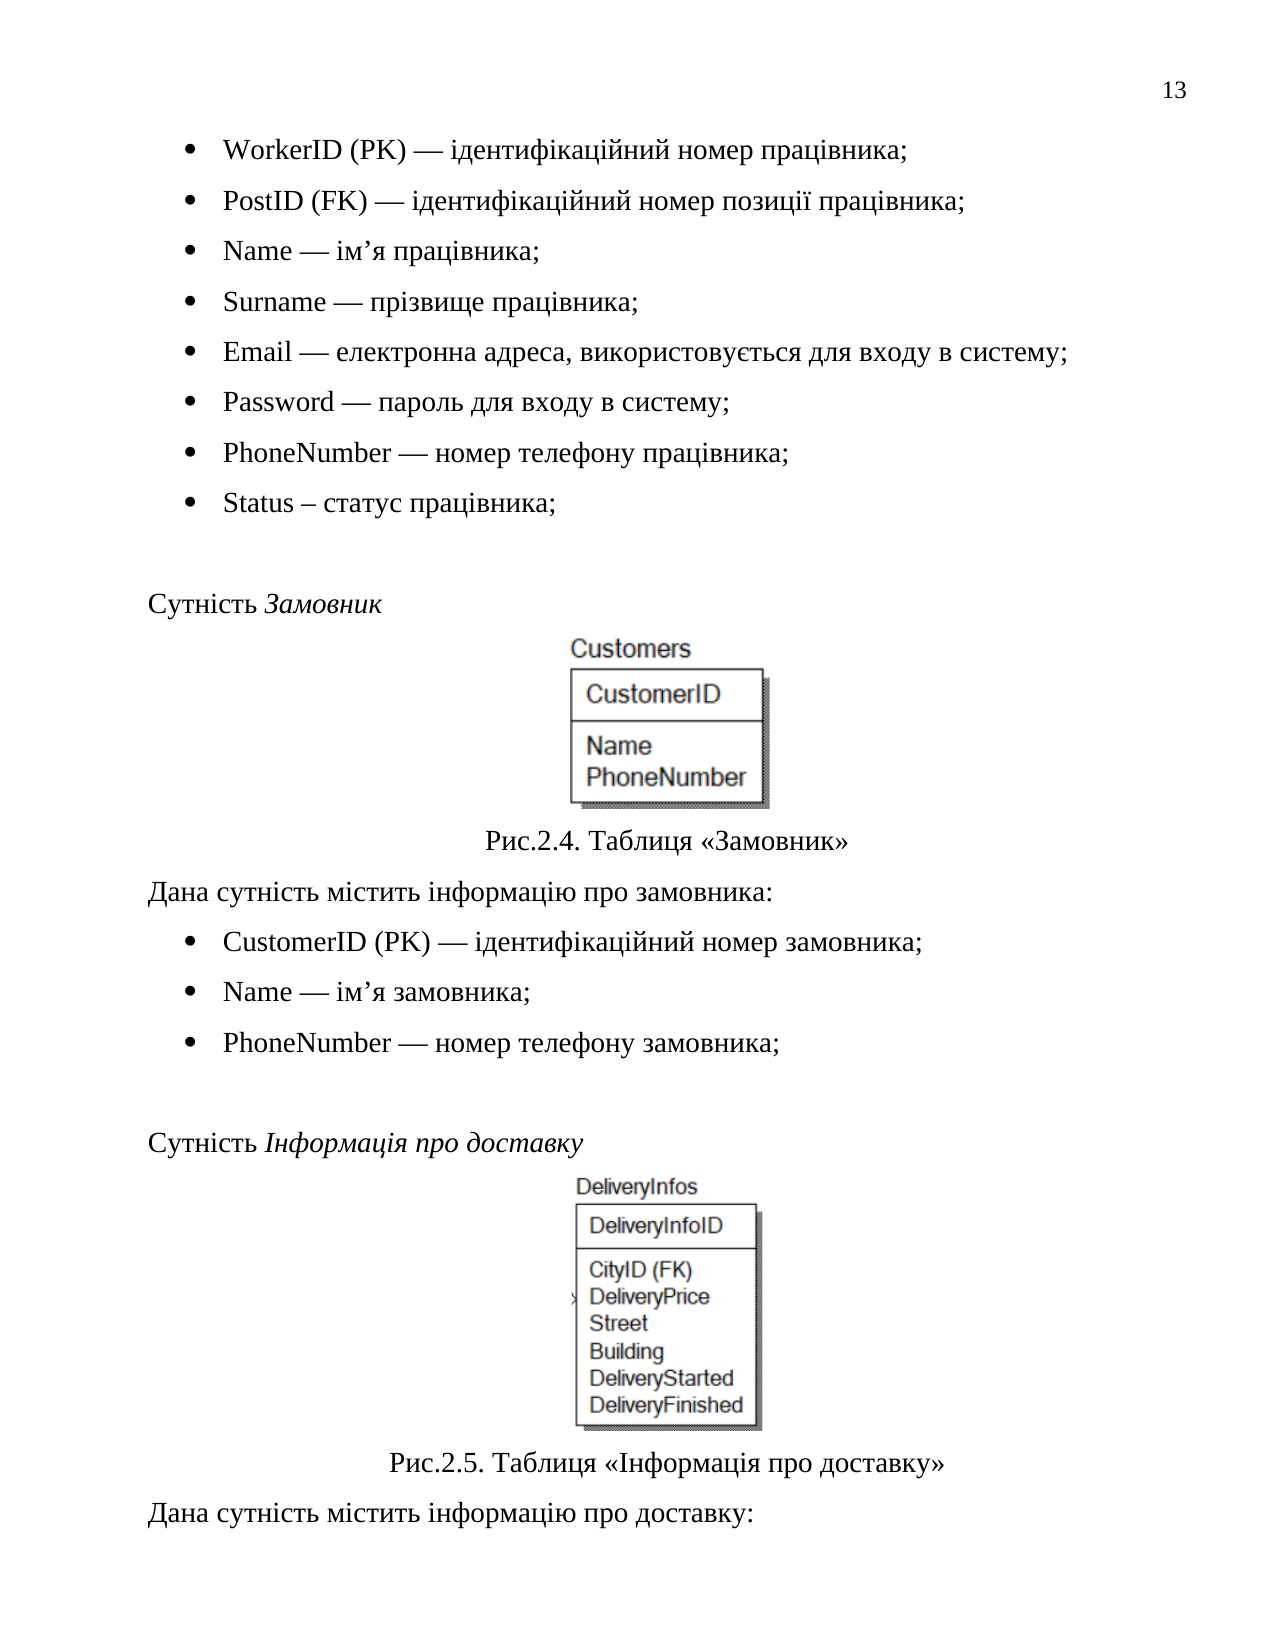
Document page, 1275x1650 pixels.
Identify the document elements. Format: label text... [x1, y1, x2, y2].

list PostID (FK) — ідентифікаційний номер позиції працівника; [185, 183, 1186, 217]
list Status – статус працівника; [185, 485, 1186, 519]
text Дана сутність містить інформацію про замовника: [148, 874, 1186, 907]
text Сутність Інформація про доставку [148, 1126, 1186, 1159]
list Name — ім’я замовника; [185, 974, 1186, 1008]
list Password — пароль для входу в систему; [185, 384, 1186, 418]
text Рис.2.4. Таблиця «Замовник» [148, 823, 1186, 857]
picture [571, 1175, 763, 1431]
list Surname — прізвище працівника; [185, 284, 1186, 317]
text Дана сутність містить інформацію про доставку: [148, 1496, 1186, 1529]
list PhoneNumber — номер телефону працівника; [185, 435, 1186, 469]
text Рис.2.5. Таблиця «Інформація про доставку» [148, 1445, 1186, 1479]
text Сутність Замовник [148, 586, 1186, 620]
list PhoneNumber — номер телефону замовника; [185, 1025, 1186, 1058]
list Email — електронна адреса, використовується для входу в систему; [185, 334, 1186, 368]
list CustomerID (PK) — ідентифікаційний номер замовника; [185, 924, 1186, 958]
list Name — ім’я працівника; [185, 233, 1186, 267]
list WorkerID (PK) — ідентифікаційний номер працівника; [185, 132, 1186, 166]
picture [564, 636, 770, 809]
